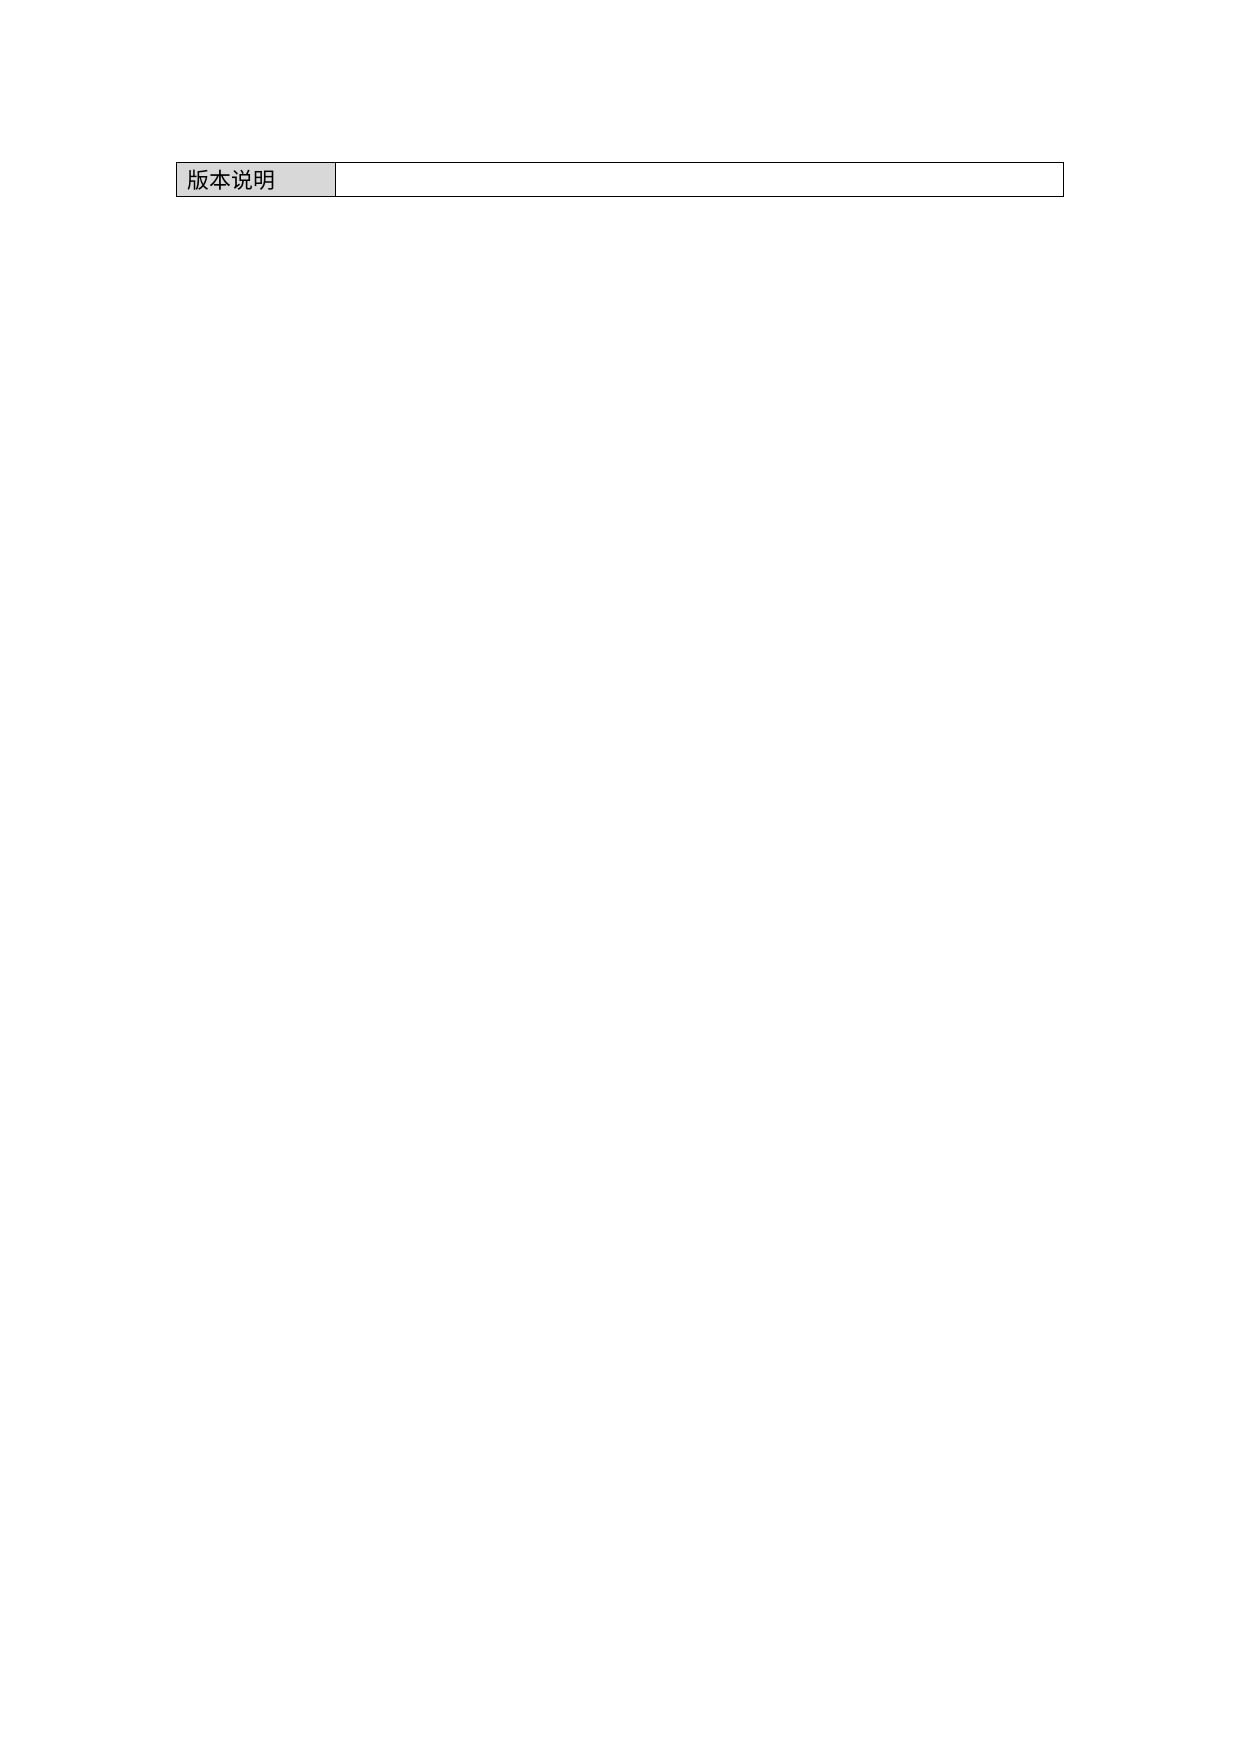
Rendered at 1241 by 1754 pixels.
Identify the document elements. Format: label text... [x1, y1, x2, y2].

table_cell 版本说明 [177, 163, 335, 196]
table_cell [336, 163, 1063, 196]
